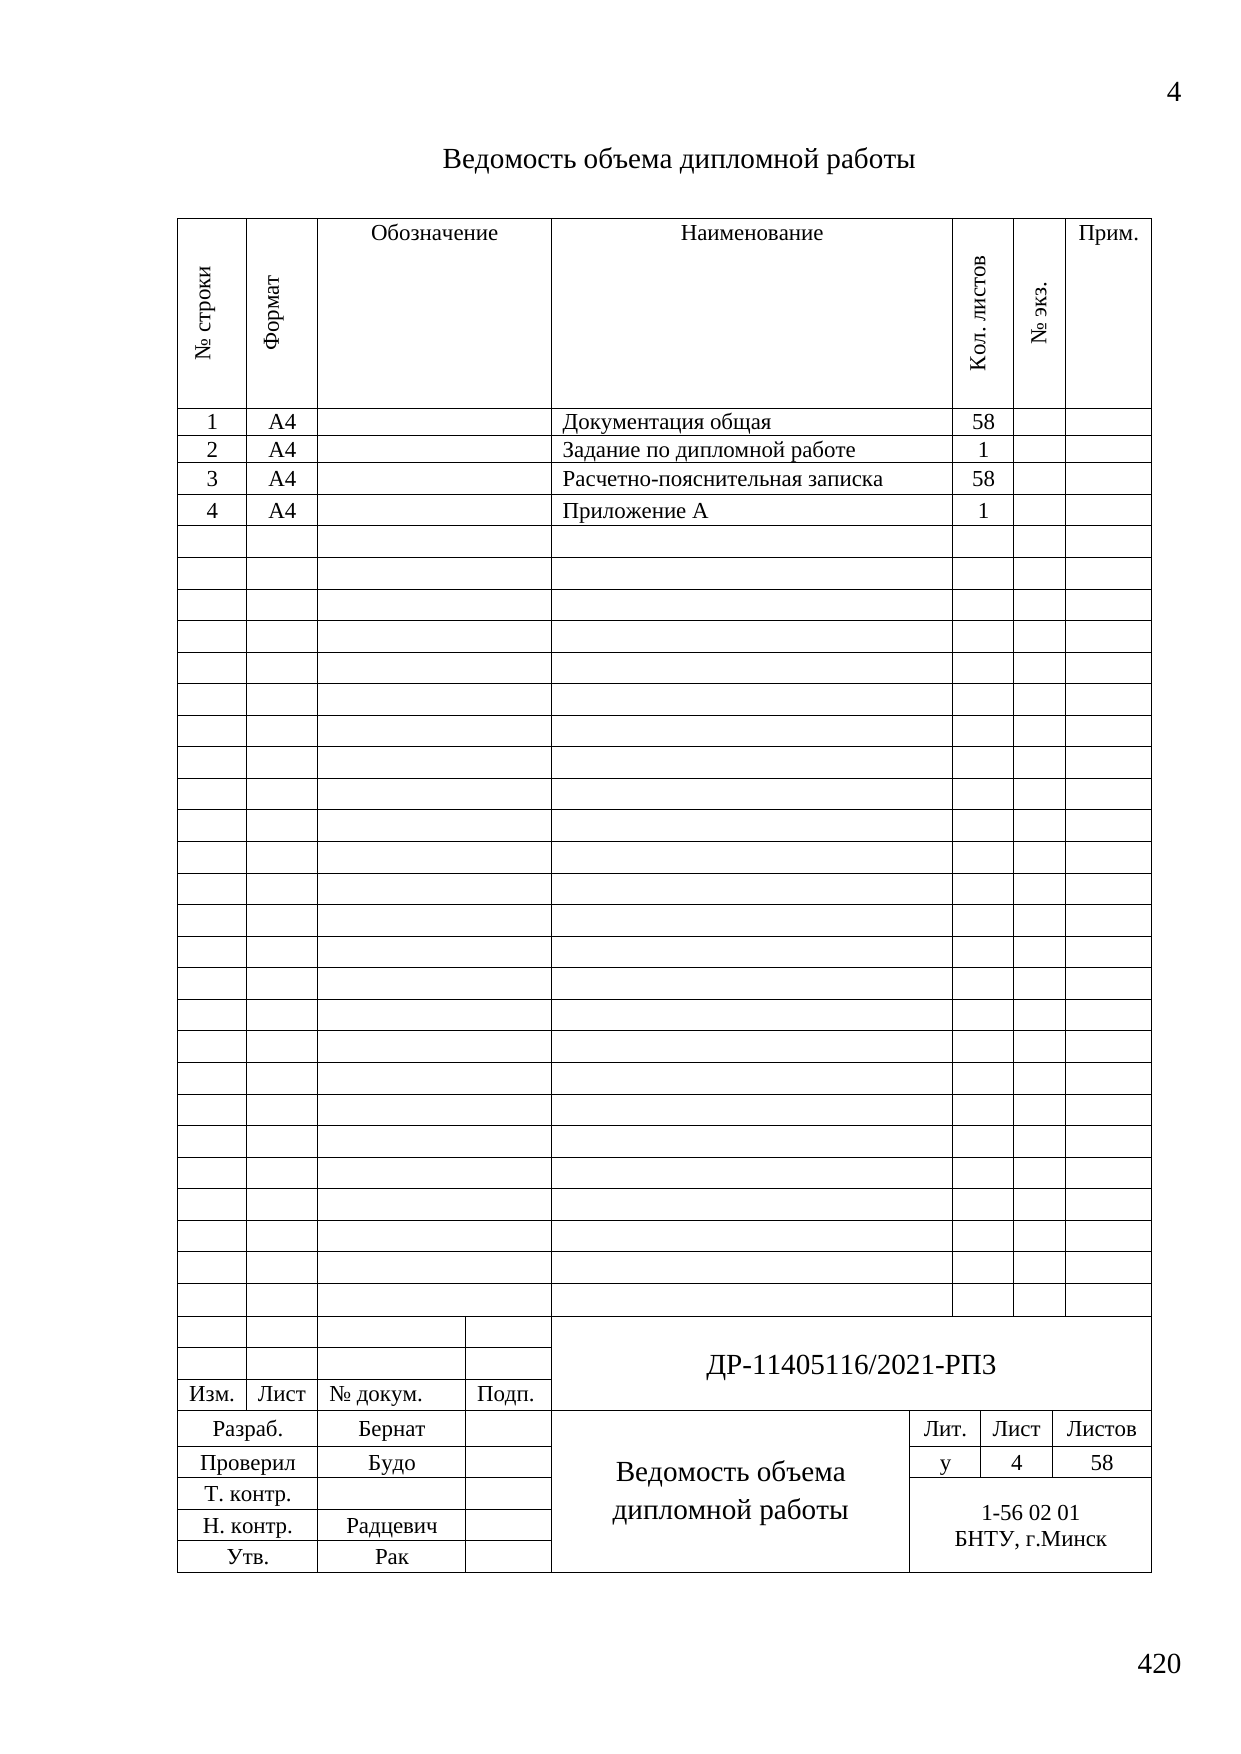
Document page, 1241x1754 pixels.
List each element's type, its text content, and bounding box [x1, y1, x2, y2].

table_cell Радцевич [318, 1510, 465, 1540]
table_cell [1066, 1252, 1151, 1283]
table_cell Утв. [178, 1541, 317, 1572]
table_cell [318, 1348, 465, 1379]
table_cell [466, 1411, 551, 1446]
table_cell [1066, 1000, 1151, 1030]
table_cell [552, 1158, 952, 1188]
table_cell [953, 842, 1013, 872]
table_cell [552, 1252, 952, 1283]
table_cell [1066, 1284, 1151, 1316]
table_cell [318, 495, 551, 525]
text Ведомость объема дипломной работы [177, 141, 1181, 174]
table_cell Будо [318, 1447, 465, 1477]
table_cell [318, 1031, 551, 1062]
table_cell [1066, 874, 1151, 904]
table_cell [1066, 937, 1151, 967]
table_cell [1066, 810, 1151, 841]
table_cell [318, 1252, 551, 1283]
table_cell А4 [247, 436, 317, 462]
table_cell Проверил [178, 1447, 317, 1477]
table_cell 58 [953, 409, 1013, 435]
table_cell [178, 1000, 246, 1030]
table_cell [247, 1252, 317, 1283]
table_cell Разраб. [178, 1411, 317, 1446]
table_cell [247, 1221, 317, 1251]
table_cell [247, 526, 317, 557]
table_cell [953, 937, 1013, 967]
table_cell [1014, 526, 1065, 557]
table_cell [178, 1252, 246, 1283]
table_cell [1014, 590, 1065, 620]
table_cell [466, 1510, 551, 1540]
table_cell [953, 1095, 1013, 1125]
table_cell [318, 779, 551, 809]
table_cell [953, 684, 1013, 715]
table_cell [552, 716, 952, 746]
table_cell [318, 463, 551, 494]
table_cell [552, 779, 952, 809]
table_cell [1014, 1063, 1065, 1093]
table_cell [178, 1158, 246, 1188]
table_cell [552, 1095, 952, 1125]
table_cell [247, 905, 317, 936]
table_cell [1014, 810, 1065, 841]
table_cell [178, 1317, 246, 1347]
table_cell 58 [1053, 1447, 1151, 1477]
table_cell [178, 526, 246, 557]
table_cell А4 [247, 495, 317, 525]
table_cell [1066, 1189, 1151, 1220]
table_cell [178, 1221, 246, 1251]
table_cell [178, 1189, 246, 1220]
table_cell [552, 684, 952, 715]
table_cell [247, 716, 317, 746]
table_cell А4 [247, 463, 317, 494]
table_cell [318, 968, 551, 999]
table_cell [1014, 436, 1065, 462]
table_cell [178, 684, 246, 715]
table_cell [318, 1317, 465, 1347]
table_cell [953, 779, 1013, 809]
table_cell 2 [178, 436, 246, 462]
table_cell [466, 1541, 551, 1572]
table_cell [178, 1348, 246, 1379]
table_cell [178, 874, 246, 904]
table_cell [552, 968, 952, 999]
table_cell [1014, 874, 1065, 904]
table_cell [1066, 842, 1151, 872]
table_cell [1014, 684, 1065, 715]
table_cell Приложение А [552, 495, 952, 525]
table_cell [1066, 653, 1151, 683]
table_cell [247, 1095, 317, 1125]
table_cell [1014, 747, 1065, 778]
table_cell [178, 716, 246, 746]
table_cell [318, 684, 551, 715]
table_cell [1014, 1126, 1065, 1157]
table_cell Задание по дипломной работе [552, 436, 952, 462]
table_cell [178, 747, 246, 778]
table_cell Документация общая [552, 409, 952, 435]
table_cell [552, 526, 952, 557]
table_cell [178, 590, 246, 620]
table_cell Ведомость объема дипломной работы [552, 1411, 909, 1572]
table_cell [552, 842, 952, 872]
table_cell [552, 874, 952, 904]
table_cell [318, 842, 551, 872]
table_cell [953, 1063, 1013, 1093]
table_cell [1066, 716, 1151, 746]
table_header № строки [178, 219, 246, 407]
table_cell [1014, 1095, 1065, 1125]
table_cell [178, 653, 246, 683]
table_cell [1066, 905, 1151, 936]
table_cell [1014, 716, 1065, 746]
table_cell [1066, 558, 1151, 588]
table_cell [247, 1348, 317, 1379]
table_cell [178, 810, 246, 841]
table_cell [1014, 495, 1065, 525]
table_cell [953, 1126, 1013, 1157]
table_cell 4 [178, 495, 246, 525]
table_cell [1014, 1284, 1065, 1316]
table_cell [318, 558, 551, 588]
table_cell 1 [953, 495, 1013, 525]
table_cell [552, 810, 952, 841]
table_cell [318, 621, 551, 652]
table_cell [953, 653, 1013, 683]
table_cell [318, 810, 551, 841]
table_cell [1066, 436, 1151, 462]
table_cell [178, 905, 246, 936]
table_cell 3 [178, 463, 246, 494]
table_cell [1014, 1252, 1065, 1283]
table_cell [953, 621, 1013, 652]
table_header Прим. [1066, 219, 1151, 407]
table_cell [247, 747, 317, 778]
table_cell Подп. [466, 1380, 551, 1410]
table_cell [318, 409, 551, 435]
table_cell [466, 1317, 551, 1347]
table_cell [953, 526, 1013, 557]
table_cell [318, 905, 551, 936]
table_cell [1066, 1126, 1151, 1157]
table_cell [953, 1284, 1013, 1316]
table_cell [318, 937, 551, 967]
table_cell 58 [953, 463, 1013, 494]
table_cell [247, 590, 317, 620]
table_cell Рак [318, 1541, 465, 1572]
table_cell [953, 747, 1013, 778]
table_cell [318, 1095, 551, 1125]
table_cell [552, 653, 952, 683]
table_cell [1066, 968, 1151, 999]
table_cell [953, 968, 1013, 999]
table_cell [318, 1063, 551, 1093]
table_cell [1066, 779, 1151, 809]
table_cell [318, 653, 551, 683]
table_cell [247, 968, 317, 999]
table_cell [247, 653, 317, 683]
table_cell [552, 747, 952, 778]
table_cell [247, 842, 317, 872]
table_cell [552, 1000, 952, 1030]
table_cell [178, 779, 246, 809]
table_cell Лит. [910, 1411, 980, 1446]
table_cell [318, 436, 551, 462]
table_cell [552, 1031, 952, 1062]
table_cell [318, 1221, 551, 1251]
table_cell Расчетно-пояснительная записка [552, 463, 952, 494]
table_cell [552, 1284, 952, 1316]
table_cell [318, 1478, 465, 1509]
table_cell [1014, 1158, 1065, 1188]
table_cell [1014, 779, 1065, 809]
table_cell [1014, 937, 1065, 967]
table_cell [953, 1189, 1013, 1220]
table_cell [247, 1284, 317, 1316]
table_header Наименование [552, 219, 952, 407]
table_cell 1 [178, 409, 246, 435]
table_cell [247, 937, 317, 967]
table_cell [552, 1063, 952, 1093]
table_cell [247, 621, 317, 652]
table_cell 4 [981, 1447, 1052, 1477]
table_cell [953, 590, 1013, 620]
table_cell Лист [247, 1380, 317, 1410]
table_cell [178, 937, 246, 967]
table_cell Листов [1053, 1411, 1151, 1446]
table_cell [1014, 905, 1065, 936]
table_cell [318, 1284, 551, 1316]
table_cell у [910, 1447, 980, 1477]
table_cell [953, 1221, 1013, 1251]
table_cell [1066, 590, 1151, 620]
table_cell [552, 1221, 952, 1251]
table_cell [1014, 1000, 1065, 1030]
table_cell [178, 1095, 246, 1125]
table_header № экз. [1014, 219, 1065, 407]
table_header Обозначение [318, 219, 551, 407]
table_cell [1014, 842, 1065, 872]
table_cell [1014, 621, 1065, 652]
table_cell [1066, 684, 1151, 715]
table_cell [1014, 653, 1065, 683]
table_cell [318, 1158, 551, 1188]
table_cell [178, 1031, 246, 1062]
table_cell [953, 1252, 1013, 1283]
table_cell [1066, 1031, 1151, 1062]
table_cell [953, 1031, 1013, 1062]
table_cell [1066, 463, 1151, 494]
table_cell [1066, 1063, 1151, 1093]
table_cell Бернат [318, 1411, 465, 1446]
table_cell [1014, 1031, 1065, 1062]
table_cell [247, 1158, 317, 1188]
table_cell [466, 1478, 551, 1509]
table_cell [318, 1189, 551, 1220]
table_cell [178, 1126, 246, 1157]
table_cell [1014, 558, 1065, 588]
table_cell № докум. [318, 1380, 465, 1410]
table_cell [953, 1158, 1013, 1188]
table_cell [247, 684, 317, 715]
table_cell [466, 1348, 551, 1379]
table_cell [1066, 526, 1151, 557]
table_cell [247, 874, 317, 904]
table_cell 1-56 02 01 БНТУ, г.Минск [910, 1478, 1151, 1572]
table_cell [552, 558, 952, 588]
table_cell [466, 1447, 551, 1477]
table_cell [247, 558, 317, 588]
table_cell [953, 874, 1013, 904]
table_cell [1066, 409, 1151, 435]
table_cell ДР-11405116/2021-РП3 [552, 1317, 1151, 1410]
table_cell [953, 558, 1013, 588]
table_cell 1 [953, 436, 1013, 462]
table_cell [178, 1063, 246, 1093]
table_header Кол. листов [953, 219, 1013, 407]
table_cell [247, 779, 317, 809]
table_cell [178, 621, 246, 652]
table_cell [318, 1126, 551, 1157]
table_cell [318, 874, 551, 904]
table_cell [1066, 1221, 1151, 1251]
table_cell [552, 937, 952, 967]
table_cell [552, 590, 952, 620]
table_cell [1066, 495, 1151, 525]
table_cell Изм. [178, 1380, 246, 1410]
table_cell [552, 1189, 952, 1220]
table_cell А4 [247, 409, 317, 435]
table_cell [247, 1000, 317, 1030]
table_cell [318, 716, 551, 746]
table_cell Т. контр. [178, 1478, 317, 1509]
table_cell [318, 590, 551, 620]
table_cell [247, 810, 317, 841]
table_header Формат [247, 219, 317, 407]
table_cell [1014, 1189, 1065, 1220]
table_cell [1066, 747, 1151, 778]
table_cell [1066, 1095, 1151, 1125]
table_cell [178, 842, 246, 872]
table_cell [1014, 409, 1065, 435]
table_cell Н. контр. [178, 1510, 317, 1540]
table_cell [1014, 463, 1065, 494]
table_cell [1014, 968, 1065, 999]
table_cell [953, 810, 1013, 841]
table_cell [953, 1000, 1013, 1030]
table_cell [552, 905, 952, 936]
table_cell [178, 1284, 246, 1316]
table_cell [1014, 1221, 1065, 1251]
table_cell [953, 905, 1013, 936]
table_cell [178, 968, 246, 999]
table_cell [318, 526, 551, 557]
table_cell [1066, 621, 1151, 652]
table_cell [247, 1126, 317, 1157]
table_cell [247, 1063, 317, 1093]
table_cell [953, 716, 1013, 746]
table_cell [247, 1189, 317, 1220]
table_cell [552, 621, 952, 652]
table_cell Лист [981, 1411, 1052, 1446]
table_cell [318, 1000, 551, 1030]
table_cell [318, 747, 551, 778]
table_cell [1066, 1158, 1151, 1188]
table_cell [178, 558, 246, 588]
table_cell [552, 1126, 952, 1157]
table_cell [247, 1031, 317, 1062]
table_cell [247, 1317, 317, 1347]
